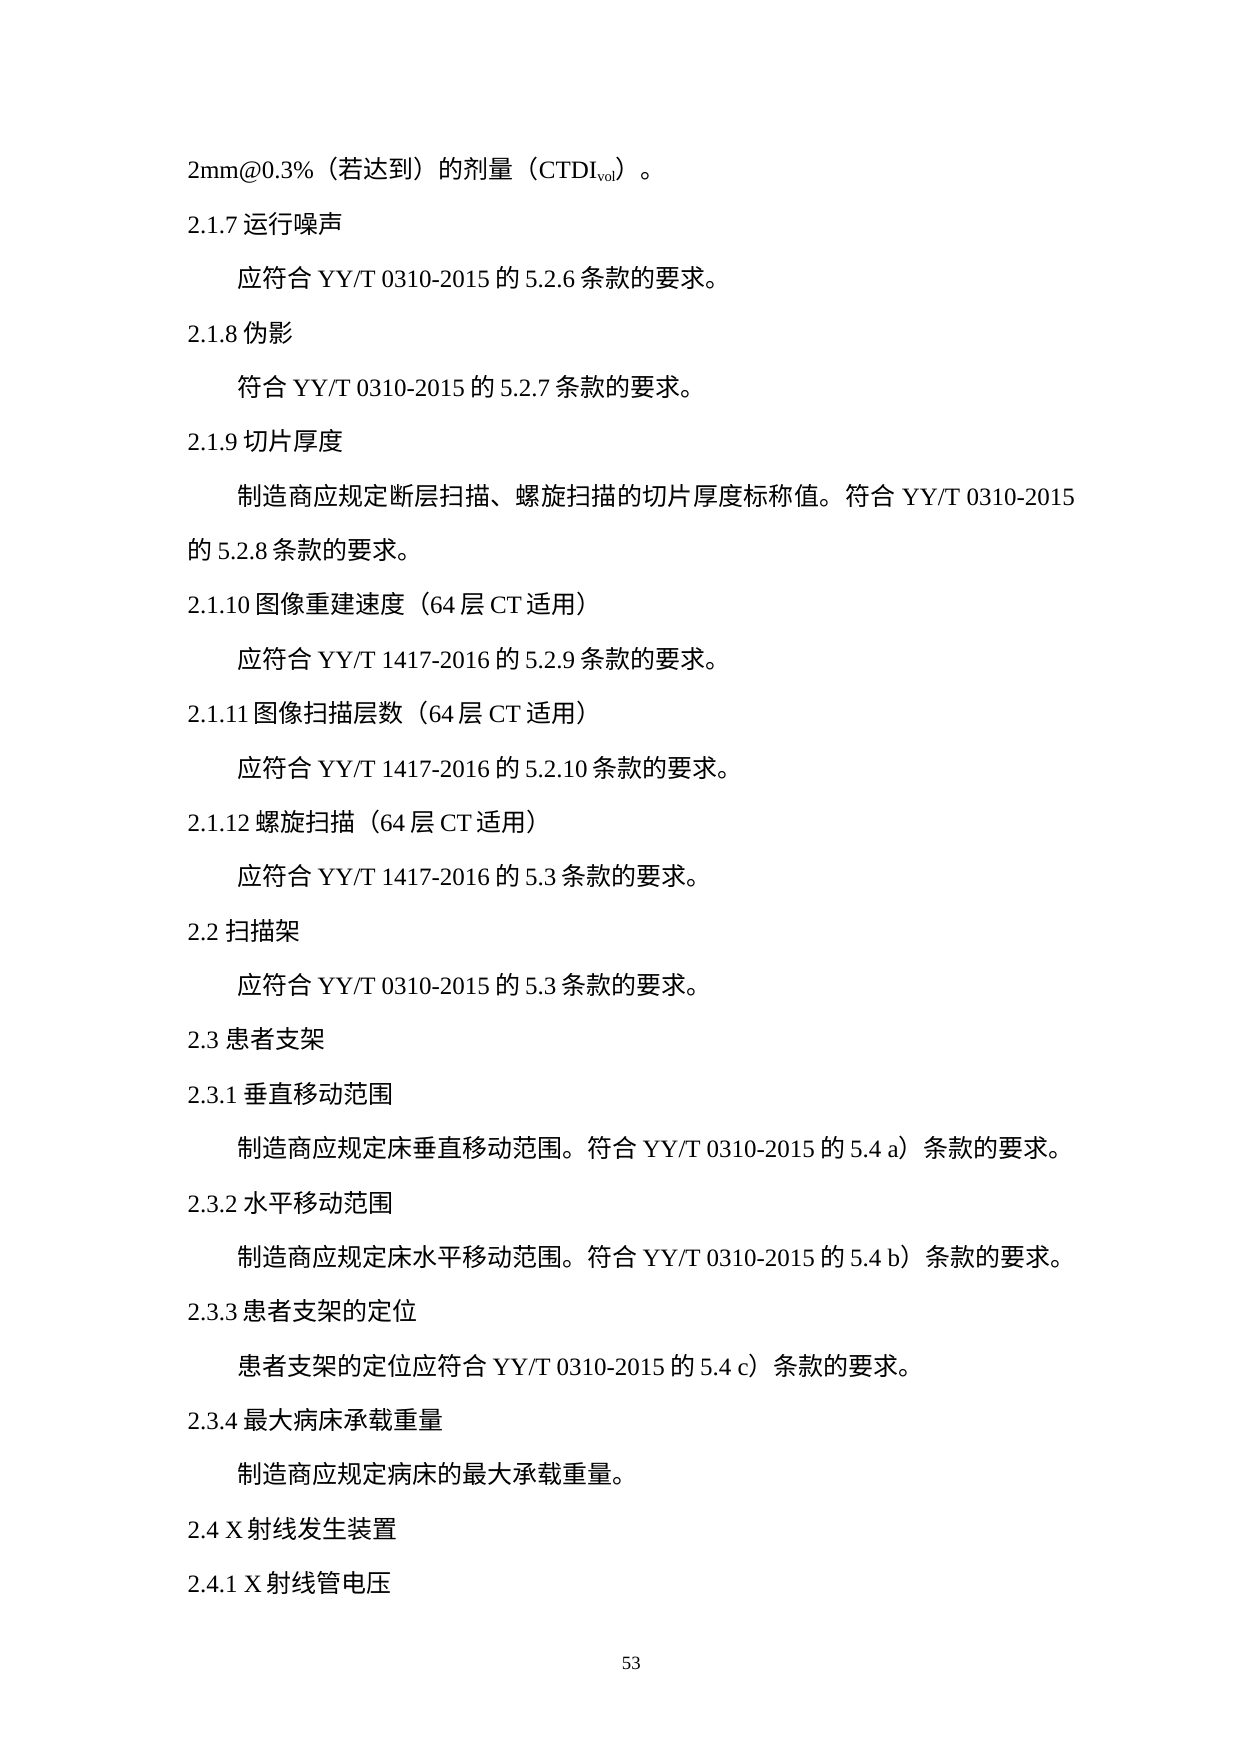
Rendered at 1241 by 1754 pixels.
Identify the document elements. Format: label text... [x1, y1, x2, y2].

text 2.1.12螺旋扫描（64层CT适用） [187, 802, 1075, 839]
text 2.3.2 水平移动范围 [187, 1183, 1075, 1219]
text 2.3.4 最大病床承载重量 [187, 1401, 1075, 1437]
text 2.3.1 垂直移动范围 [187, 1074, 1075, 1111]
text 应符合YY/T 0310-2015的5.3条款的要求。 [187, 966, 1075, 1002]
text 应符合YY/T 0310-2015的5.2.6条款的要求。 [187, 259, 1075, 295]
text 制造商应规定床水平移动范围。符合YY/T 0310-2015的5.4 b）条款的要求。 [187, 1237, 1075, 1274]
text 制造商应规定病床的最大承载重量。 [187, 1455, 1075, 1491]
text 2.1.8 伪影 [187, 313, 1075, 349]
text 患者支架的定位应符合YY/T 0310-2015的5.4 c）条款的要求。 [187, 1346, 1075, 1382]
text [187, 150, 1075, 186]
text 应符合YY/T 1417-2016的5.2.10条款的要求。 [187, 748, 1075, 784]
text 2.3 患者支架 [187, 1020, 1075, 1056]
text 制造商应规定床垂直移动范围。符合YY/T 0310-2015的5.4 a）条款的要求。 [187, 1129, 1075, 1165]
text 2.2 扫描架 [187, 911, 1075, 947]
text 2.4 X射线发生装置 [187, 1509, 1075, 1546]
text 符合YY/T 0310-2015的5.2.7条款的要求。 [187, 367, 1075, 404]
text 应符合YY/T 1417-2016的5.3条款的要求。 [187, 857, 1075, 893]
text 制造商应规定断层扫描、螺旋扫描的切片厚度标称值。符合YY/T 0310-2015的5.2.8条款的要求。 [187, 476, 1075, 567]
text 2.1.9 切片厚度 [187, 422, 1075, 458]
text 2.3.3患者支架的定位 [187, 1292, 1075, 1328]
text 应符合YY/T 1417-2016的5.2.9条款的要求。 [187, 639, 1075, 676]
text 2.1.10图像重建速度（64层CT适用） [187, 585, 1075, 621]
text 2.1.7 运行噪声 [187, 204, 1075, 241]
text 2.1.11图像扫描层数（64层CT适用） [187, 694, 1075, 730]
text 2.4.1 X射线管电压 [187, 1564, 1075, 1600]
